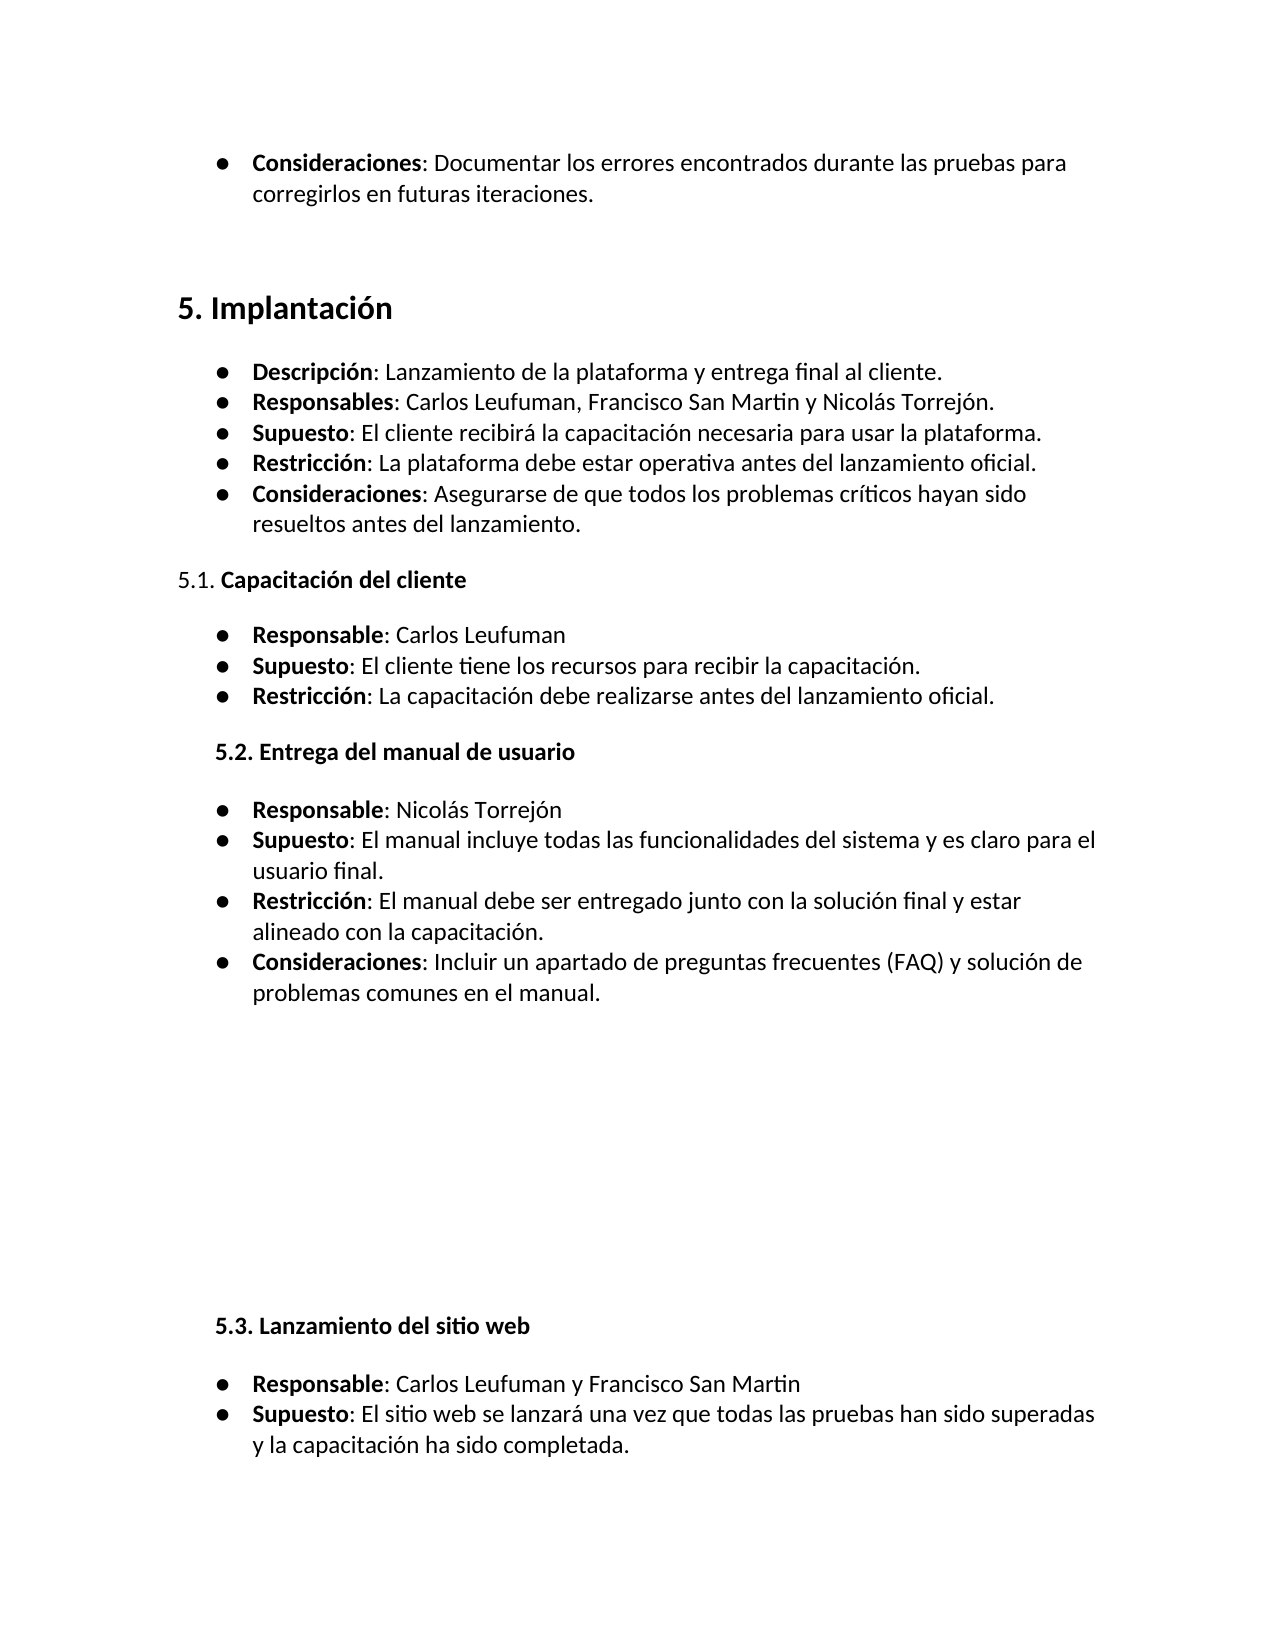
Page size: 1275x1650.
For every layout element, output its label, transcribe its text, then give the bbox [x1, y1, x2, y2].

list Descripción: Lanzamiento de la plataforma y entrega final al cliente. [215, 356, 1098, 386]
list Supuesto: El cliente recibirá la capacitación necesaria para usar la plataforma. [215, 417, 1098, 447]
text 5.1. Capacitación del cliente [177, 564, 1098, 594]
list Restricción: La plataforma debe estar operativa antes del lanzamiento oficial. [215, 447, 1098, 478]
list Responsable: Carlos Leufuman [215, 619, 1098, 650]
list Consideraciones: Incluir un apartado de preguntas frecuentes (FAQ) y solución de problemas comunes en el manual. [215, 946, 1098, 1007]
list Restricción: El manual debe ser entregado junto con la solución final y estar alineado con la capacitación. [215, 885, 1098, 946]
subtitle 5.3. Lanzamiento del sitio web [215, 1310, 1098, 1341]
list Supuesto: El cliente tiene los recursos para recibir la capacitación. [215, 650, 1098, 680]
subtitle 5.2. Entrega del manual de usuario [215, 736, 1098, 766]
list Responsable: Nicolás Torrejón [215, 794, 1098, 824]
list Responsable: Carlos Leufuman y Francisco San Martin [215, 1368, 1098, 1398]
list Restricción: La capacitación debe realizarse antes del lanzamiento oficial. [215, 680, 1098, 711]
subtitle 5. Implantación [177, 287, 1098, 327]
list Consideraciones: Asegurarse de que todos los problemas críticos hayan sido resueltos antes del lanzamiento. [215, 478, 1098, 539]
list Responsables: Carlos Leufuman, Francisco San Martin y Nicolás Torrejón. [215, 386, 1098, 417]
list Consideraciones: Documentar los errores encontrados durante las pruebas para corregirlos en futuras iteraciones. [215, 148, 1098, 209]
list Supuesto: El sitio web se lanzará una vez que todas las pruebas han sido superadas y la capacitación ha sido completada. [215, 1398, 1098, 1459]
list Supuesto: El manual incluye todas las funcionalidades del sistema y es claro para el usuario final. [215, 824, 1098, 885]
